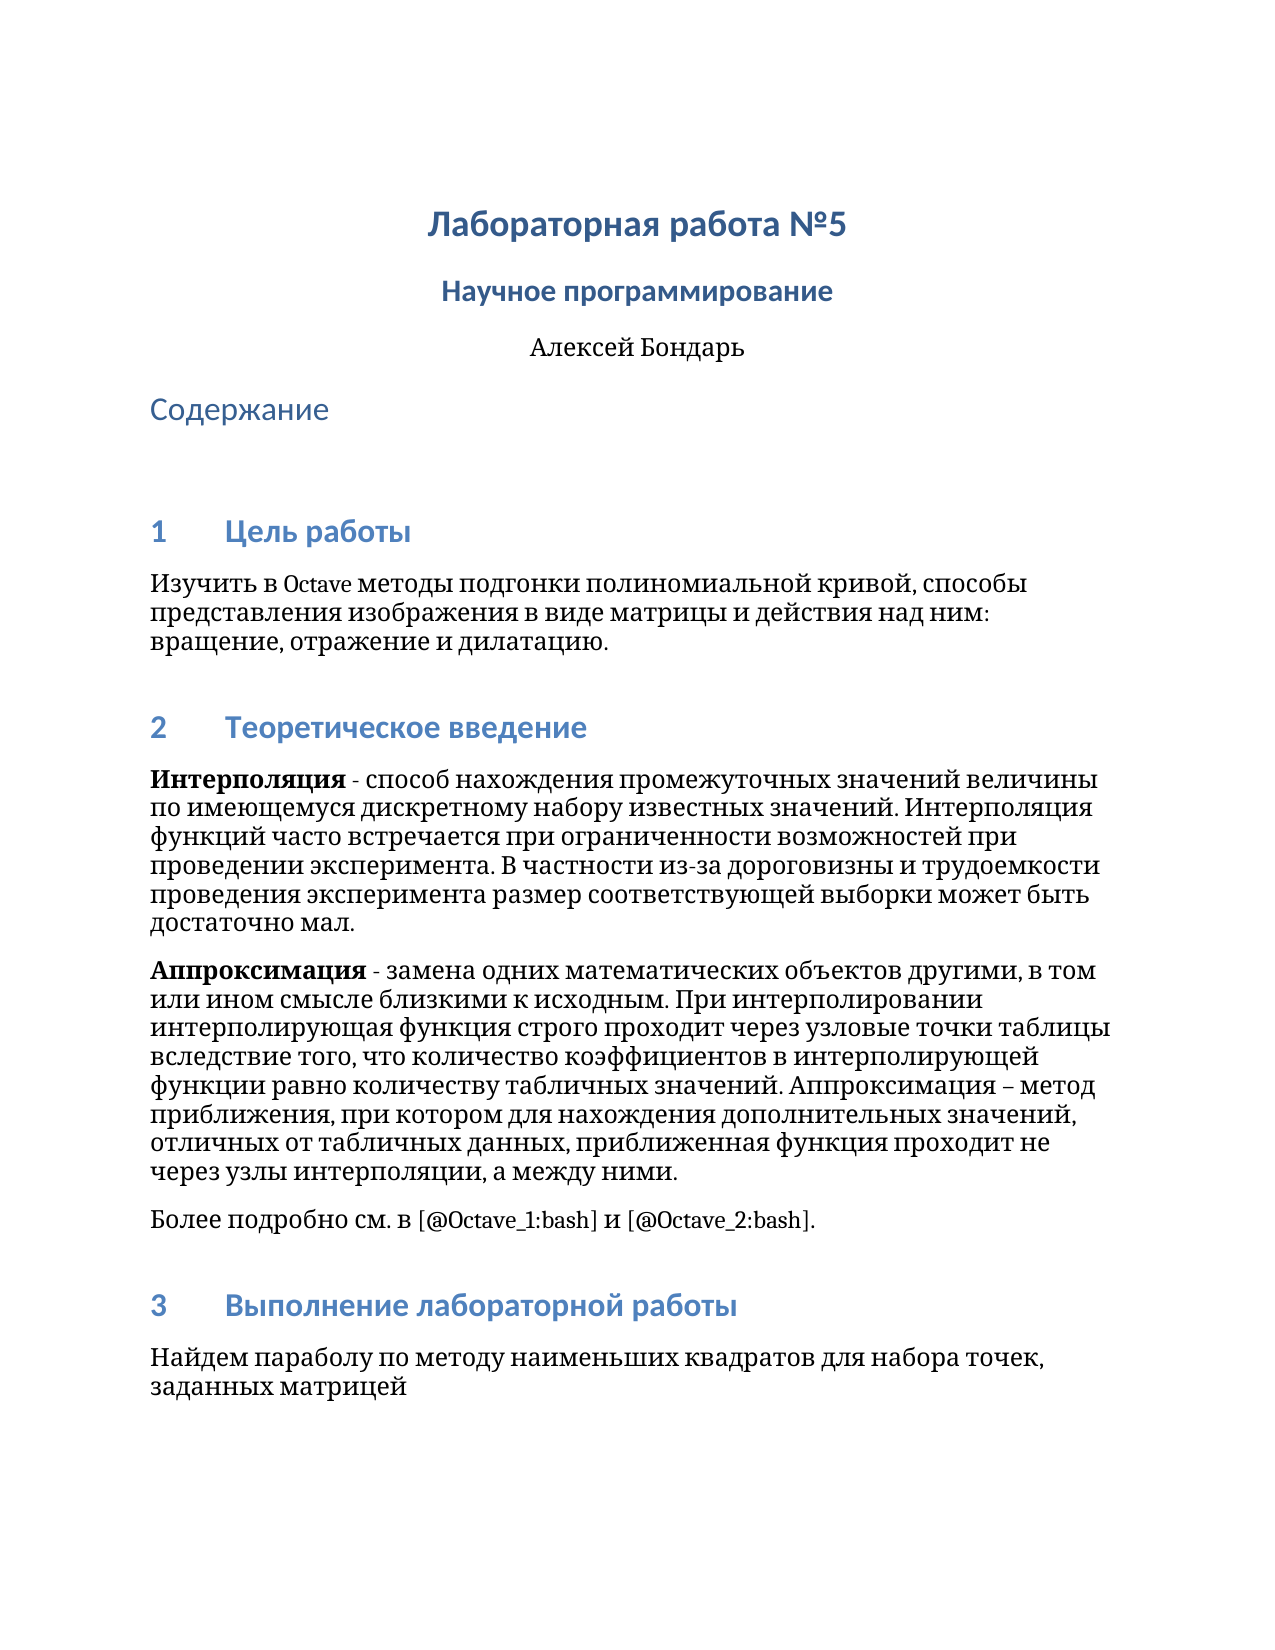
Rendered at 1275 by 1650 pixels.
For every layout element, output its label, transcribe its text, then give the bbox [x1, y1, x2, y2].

subtitle 3 Выполнение лабораторной работы [150, 1284, 1125, 1325]
text Аппроксимация - замена одних математических объектов другими, в том или ином смысле близкими к исходным. При интерполировании интерполирующая функция строго проходит через узловые точки таблицы вследствие того, что количество коэффициентов в интерполирующей функции равно количеству табличных значений. Аппроксимация – метод приближения, при котором для нахождения дополнительных значений, отличных от табличных данных, приближенная функция проходит не через узлы интерполяции, а между ними. [150, 957, 1125, 1187]
text Изучить в Octave методы подгонки полиномиальной кривой, способы представления изображения в виде матрицы и действия над ним: вращение, отражение и дилатацию. [150, 570, 1125, 656]
text Найдем параболу по методу наименьших квадратов для набора точек, заданных матрицей [150, 1344, 1125, 1401]
subtitle 1 Цель работы [150, 510, 1125, 551]
subtitle Научное программирование [150, 271, 1125, 309]
subtitle 2 Теоретическое введение [150, 706, 1125, 747]
text Более подробно см. в [@Octave_1:bash] и [@Octave_2:bash]. [150, 1206, 1125, 1234]
title Лабораторная работа №5 [150, 200, 1125, 246]
text Алексей Бондарь [150, 334, 1125, 363]
text Интерполяция - способ нахождения промежуточных значений величины по имеющемуся дискретному набору известных значений. Интерполяция функций часто встречается при ограниченности возможностей при проведении эксперимента. В частности из-за дороговизны и трудоемкости проведения эксперимента размер соответствующей выборки может быть достаточно мал. [150, 766, 1125, 938]
